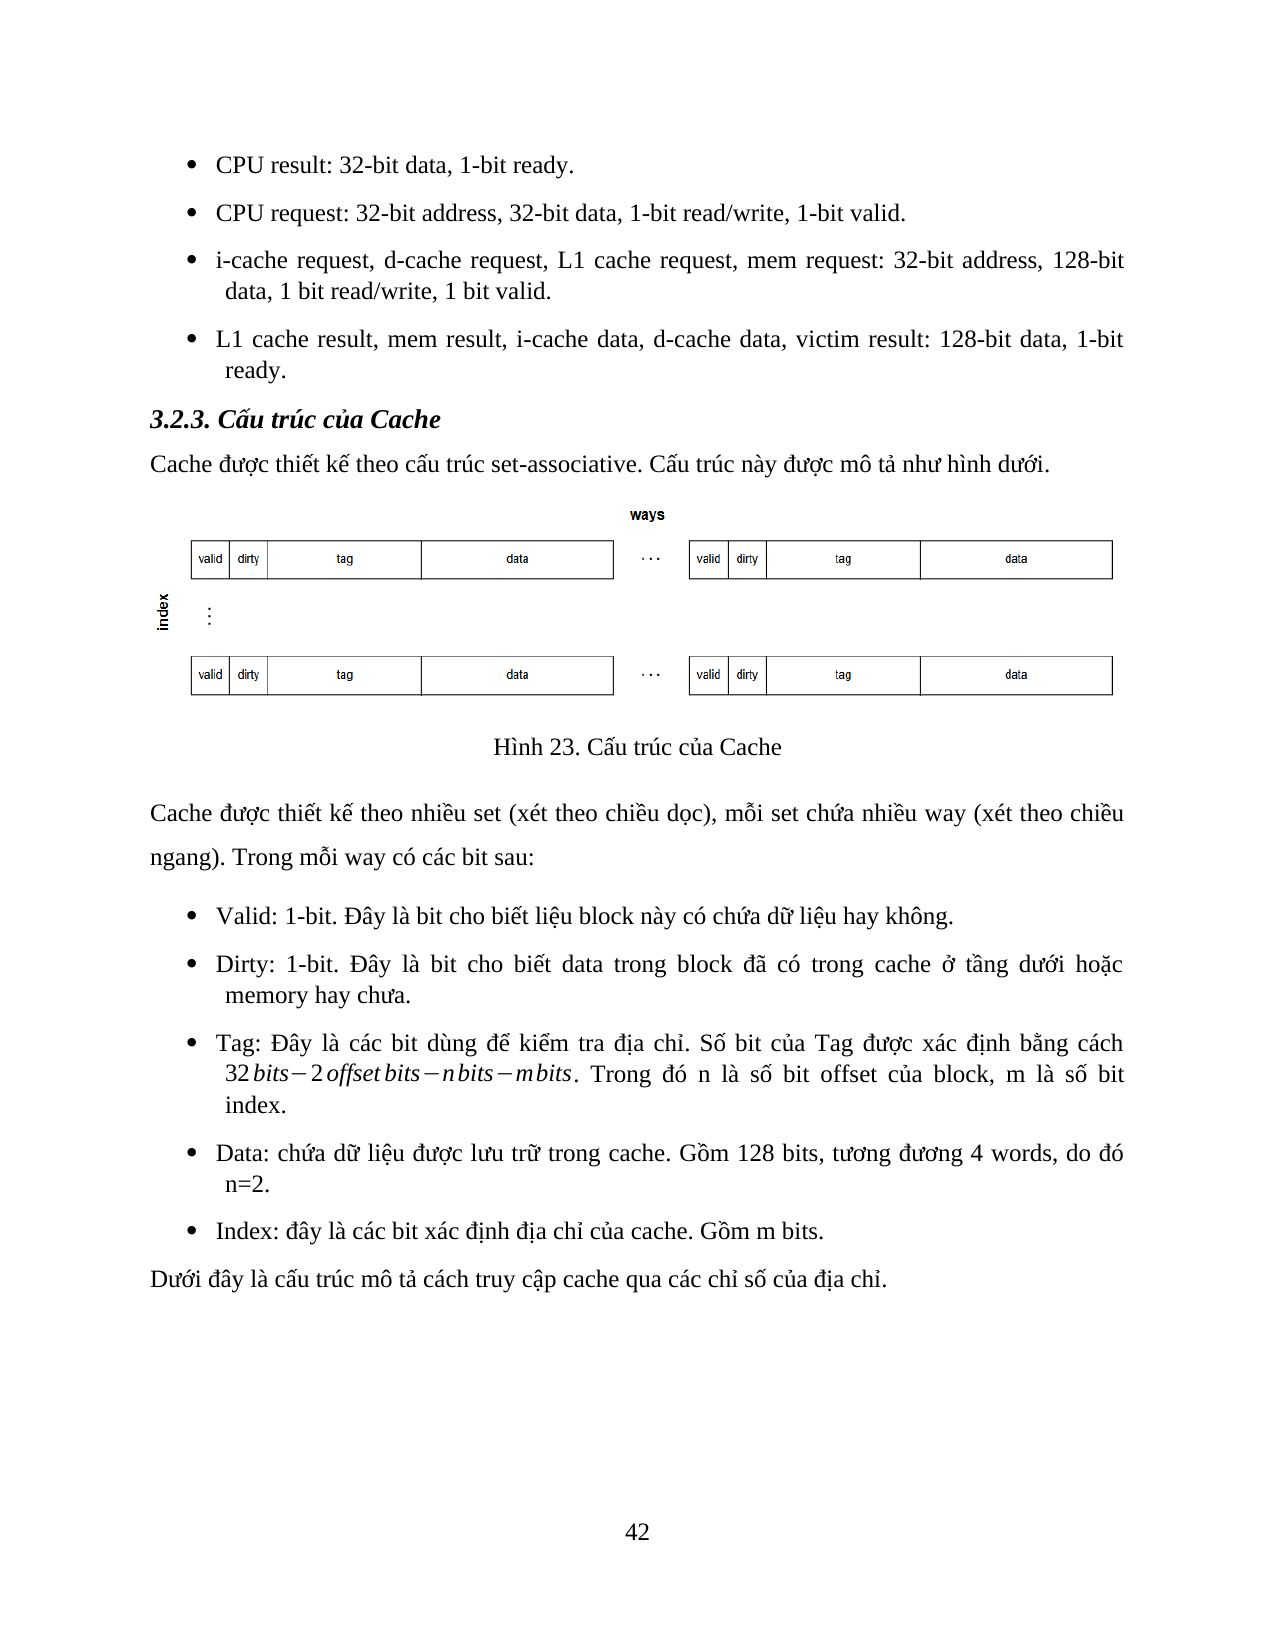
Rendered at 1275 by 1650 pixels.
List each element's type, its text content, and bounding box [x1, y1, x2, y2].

subtitle 3.2.3. Cấu trúc của Cache [150, 403, 1125, 434]
text Cache được thiết kế theo nhiều set (xét theo chiều dọc), mỗi set chứa nhiều way (xét theo chiều ngang). Trong mỗi way có các bit sau: [150, 798, 1125, 870]
list i-cache request, d-cache request, L1 cache request, mem request: 32-bit address, 128-bit data, 1 bit read/write, 1 bit valid. [187, 245, 1125, 305]
list CPU request: 32-bit address, 32-bit data, 1-bit read/write, 1-bit valid. [187, 198, 1125, 226]
text Dưới đây là cấu trúc mô tả cách truy cập cache qua các chỉ số của địa chỉ. [150, 1264, 1125, 1293]
list Dirty: 1-bit. Đây là bit cho biết data trong block đã có trong cache ở tầng dưới hoặc memory hay chưa. [187, 949, 1125, 1009]
text Cache được thiết kế theo cấu trúc set-associative. Cấu trúc này được mô tả như hình dưới. [150, 449, 1125, 478]
list L1 cache result, mem result, i-cache data, d-cache data, victim result: 128-bit data, 1-bit ready. [187, 324, 1125, 384]
picture [150, 509, 1125, 702]
list Valid: 1-bit. Đây là bit cho biết liệu block này có chứa dữ liệu hay không. [187, 901, 1125, 930]
list Data: chứa dữ liệu được lưu trữ trong cache. Gồm 128 bits, tương đương 4 words, do đó n=2. [187, 1138, 1125, 1197]
list Index: đây là các bit xác định địa chỉ của cache. Gồm m bits. [187, 1216, 1125, 1245]
list Tag: Đây là các bit dùng để kiểm tra địa chỉ. Số bit của Tag được xác định bằng cách . Trong đó n là số bit offset của block, m là số bit index. [187, 1028, 1125, 1119]
list CPU result: 32-bit data, 1-bit ready. [187, 150, 1125, 179]
